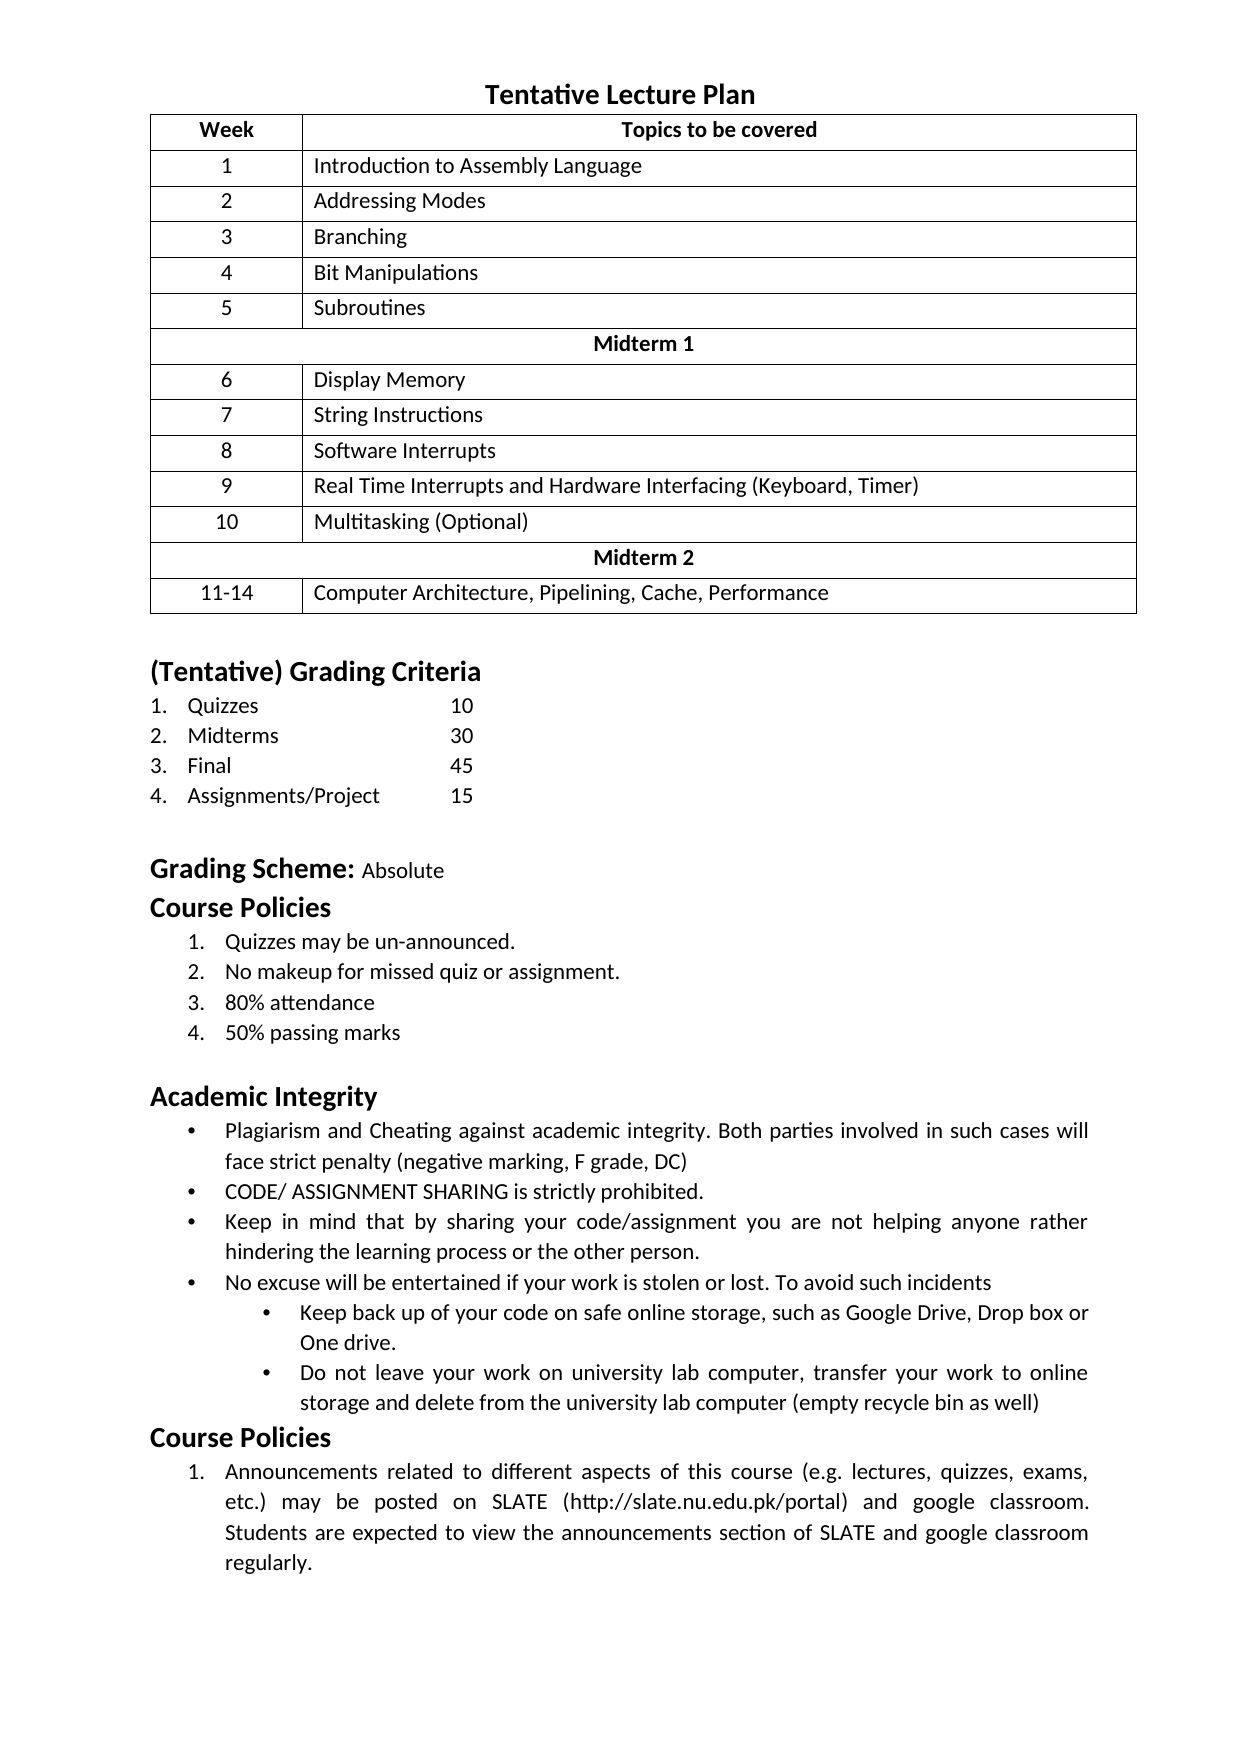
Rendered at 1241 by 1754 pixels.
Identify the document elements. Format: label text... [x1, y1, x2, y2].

list Keep in mind that by sharing your code/assignment you are not helping anyone rather hindering the learning process or the other person. [187, 1207, 1090, 1266]
table_cell 7 [151, 400, 302, 435]
table_cell 11-14 [151, 579, 302, 613]
list Keep back up of your code on safe online storage, such as Google Drive, Drop box or One drive. [262, 1298, 1090, 1356]
table_cell 1 [151, 151, 302, 186]
list Quizzes 10 [150, 691, 1090, 719]
table_cell Subroutines [303, 294, 1136, 328]
list CODE/ ASSIGNMENT SHARING is strictly prohibited. [187, 1177, 1090, 1205]
table_header Week [151, 115, 302, 150]
list Final 45 [150, 751, 1090, 779]
table_cell Midterm 2 [151, 543, 1136, 577]
table_cell Display Memory [303, 365, 1136, 399]
table_cell 10 [151, 507, 302, 542]
text Grading Scheme: Absolute [150, 850, 1090, 886]
text (Tentative) Grading Criteria [150, 653, 1090, 688]
table_cell 4 [151, 258, 302, 292]
table_cell String Instructions [303, 400, 1136, 435]
table_cell 6 [151, 365, 302, 399]
text Course Policies [150, 1419, 1090, 1454]
table_cell 5 [151, 294, 302, 328]
text Course Policies [150, 889, 1090, 924]
list Announcements related to different aspects of this course (e.g. lectures, quizzes, exams, etc.) may be posted on SLATE (http://slate.nu.edu.pk/portal) and google classroom. Students are expected to view the announcements section of SLATE and google classroom regularly. [187, 1457, 1090, 1576]
table_cell Midterm 1 [151, 329, 1136, 364]
text Academic Integrity [150, 1078, 1090, 1114]
table_cell Introduction to Assembly Language [303, 151, 1136, 186]
table_cell Multitasking (Optional) [303, 507, 1136, 542]
table_header Topics to be covered [303, 115, 1136, 150]
table_cell 8 [151, 436, 302, 471]
table_cell Computer Architecture, Pipelining, Cache, Performance [303, 579, 1136, 613]
list 80% attendance [187, 988, 1090, 1016]
table_cell 9 [151, 472, 302, 506]
table_cell Branching [303, 222, 1136, 257]
list Do not leave your work on university lab computer, transfer your work to online storage and delete from the university lab computer (empty recycle bin as well) [262, 1358, 1090, 1417]
list No excuse will be entertained if your work is stolen or lost. To avoid such incidents [187, 1268, 1090, 1296]
table_cell Real Time Interrupts and Hardware Interfacing (Keyboard, Timer) [303, 472, 1136, 506]
table_cell Software Interrupts [303, 436, 1136, 471]
table_cell 2 [151, 187, 302, 221]
list 50% passing marks [187, 1018, 1090, 1046]
list Plagiarism and Cheating against academic integrity. Both parties involved in such cases will face strict penalty (negative marking, F grade, DC) [187, 1117, 1090, 1175]
list Midterms 30 [150, 721, 1090, 749]
table_cell 3 [151, 222, 302, 257]
list No makeup for missed quiz or assignment. [187, 957, 1090, 985]
list Assignments/Project 15 [150, 782, 1090, 810]
table_cell Addressing Modes [303, 187, 1136, 221]
list Quizzes may be un-announced. [187, 927, 1090, 955]
table_cell Bit Manipulations [303, 258, 1136, 292]
text Tentative Lecture Plan [150, 76, 1090, 112]
